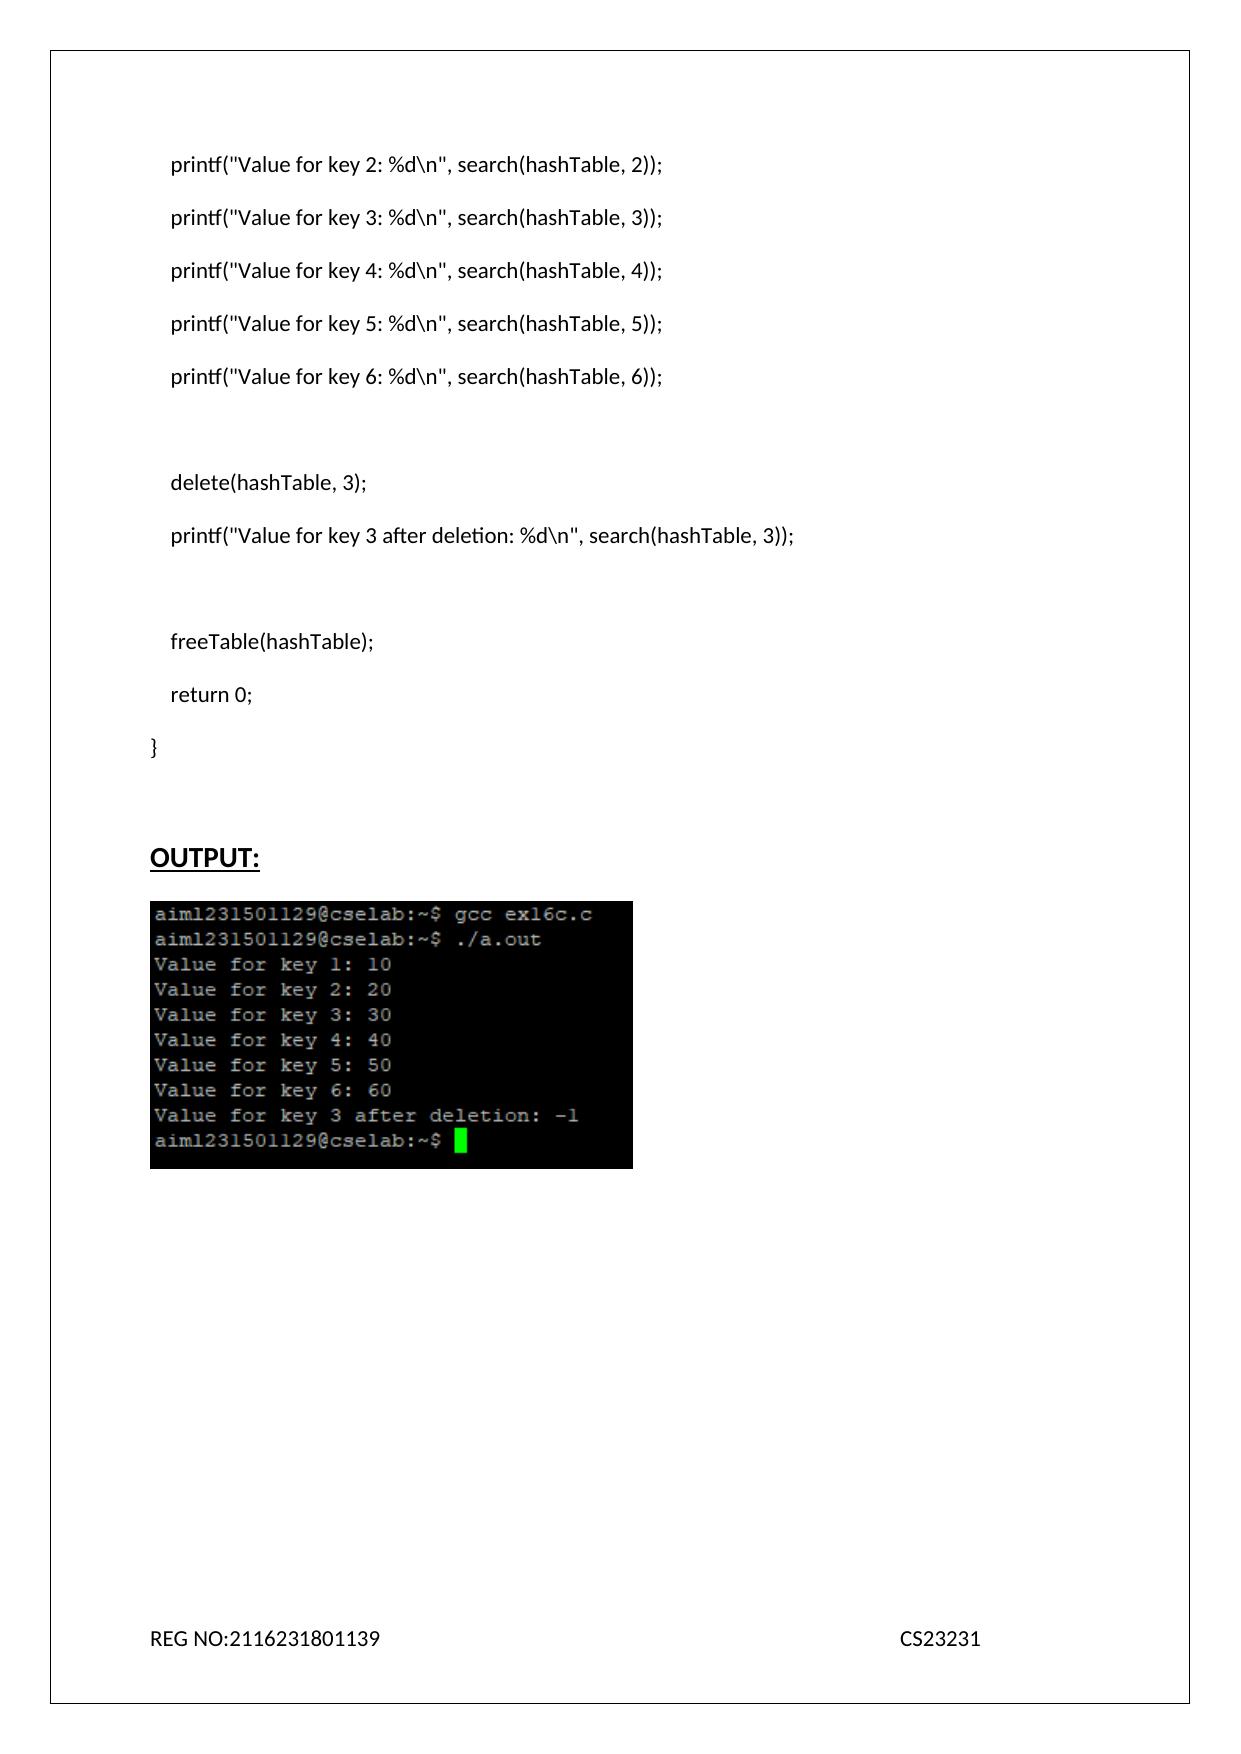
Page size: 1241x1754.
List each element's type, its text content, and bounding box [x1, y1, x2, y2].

text freeTable(hashTable); [150, 627, 1090, 655]
text printf("Value for key 6: %d\n", search(hashTable, 6)); [150, 362, 1090, 390]
text printf("Value for key 3: %d\n", search(hashTable, 3)); [150, 203, 1090, 231]
text printf("Value for key 2: %d\n", search(hashTable, 2)); [150, 150, 1090, 178]
text printf("Value for key 5: %d\n", search(hashTable, 5)); [150, 309, 1090, 337]
text OUTPUT: [150, 839, 1090, 875]
picture [150, 901, 633, 1169]
text } [150, 733, 1090, 761]
text return 0; [150, 680, 1090, 708]
text printf("Value for key 4: %d\n", search(hashTable, 4)); [150, 256, 1090, 284]
text delete(hashTable, 3); [150, 468, 1090, 496]
text printf("Value for key 3 after deletion: %d\n", search(hashTable, 3)); [150, 521, 1090, 549]
